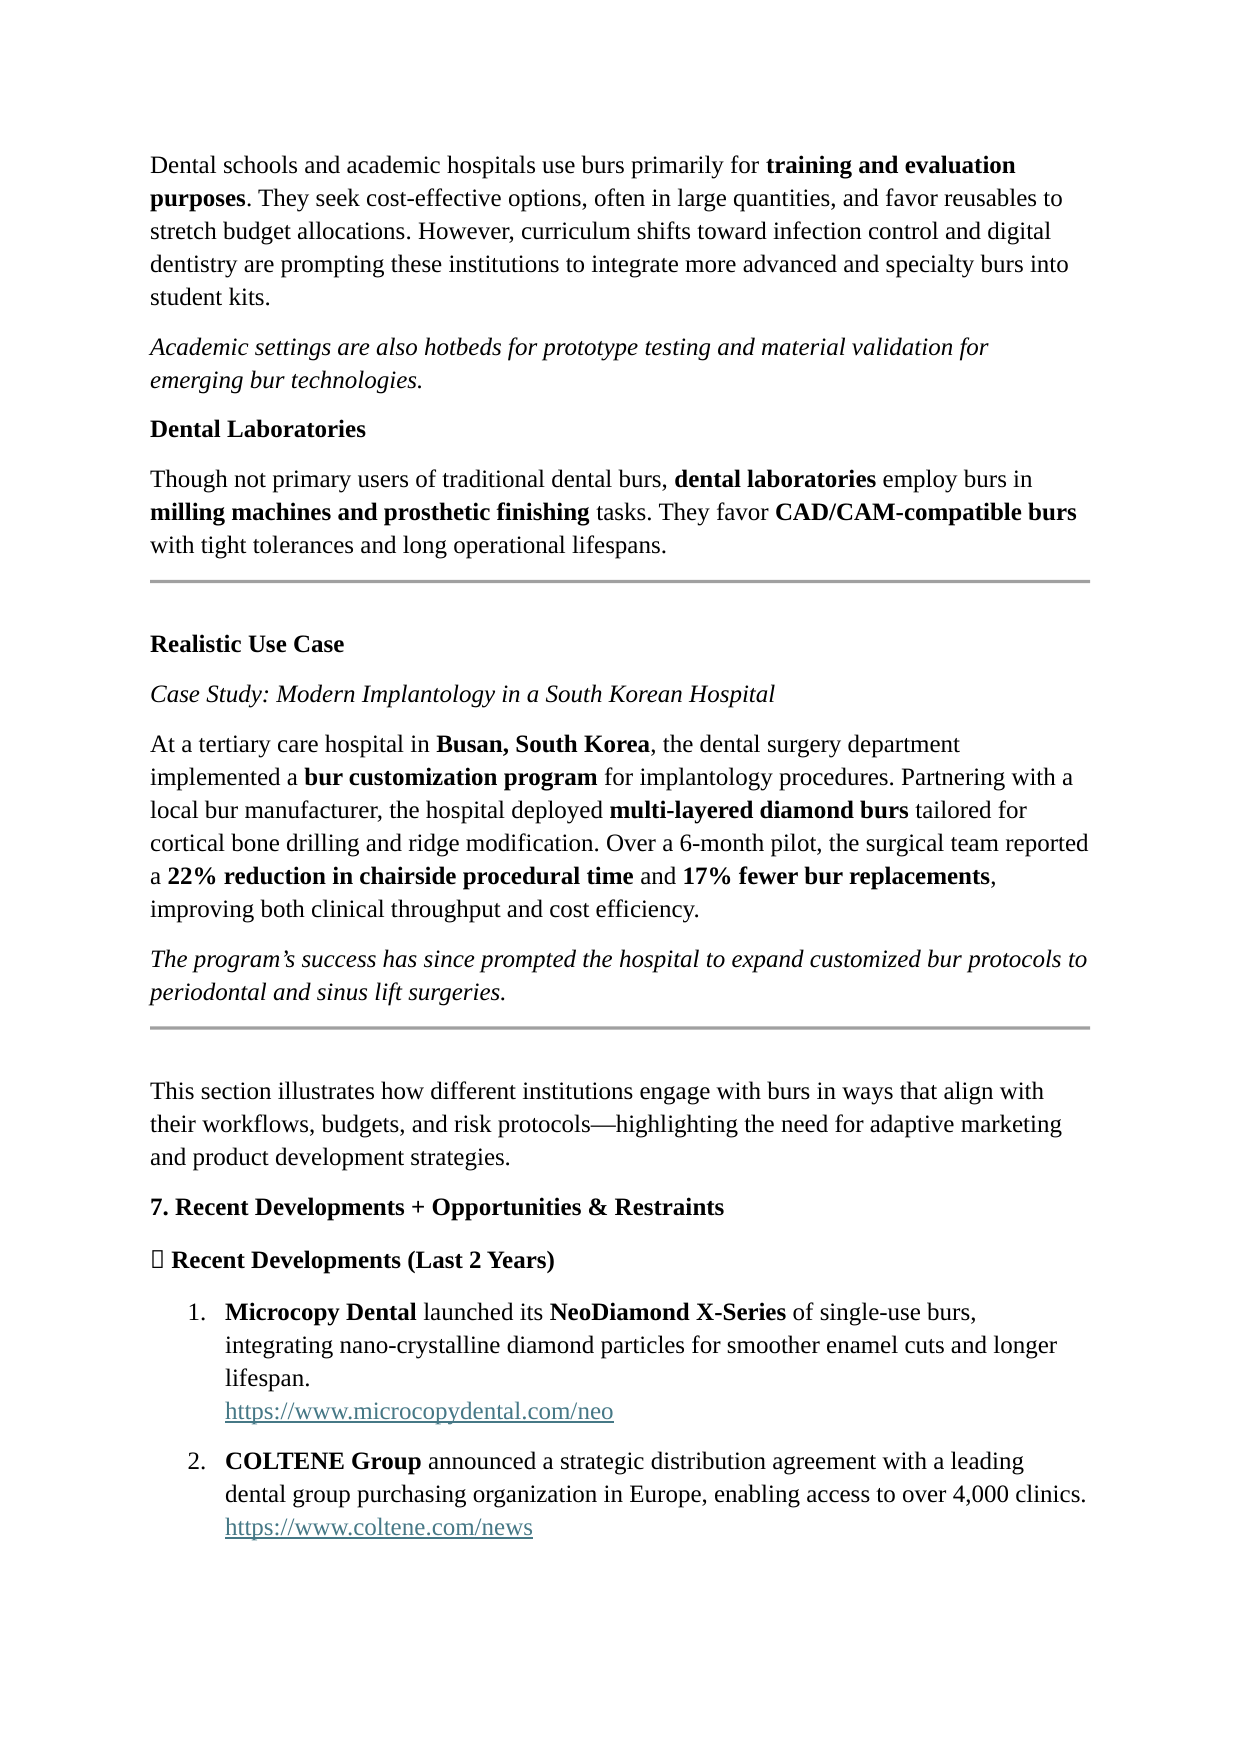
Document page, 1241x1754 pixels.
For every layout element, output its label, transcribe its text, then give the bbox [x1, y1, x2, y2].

text Academic settings are also hotbeds for prototype testing and material validation for emerging bur technologies. [150, 332, 1090, 393]
text Dental schools and academic hospitals use burs primarily for training and evaluation purposes. They seek cost-effective options, often in large quantities, and favor reusables to stretch budget allocations. However, curriculum shifts toward infection control and digital dentistry are prompting these institutions to integrate more advanced and specialty burs into student kits. [150, 150, 1090, 311]
list COLTENE Group announced a strategic distribution agreement with a leading dental group purchasing organization in Europe, enabling access to over 4,000 clinics. https://www.coltene.com/news [187, 1446, 1090, 1541]
text Case Study: Modern Implantology in a South Korean Hospital [150, 679, 1090, 708]
text At a tertiary care hospital in Busan, South Korea, the dental surgery department implemented a bur customization program for implantology procedures. Partnering with a local bur manufacturer, the hospital deployed multi-layered diamond burs tailored for cortical bone drilling and ridge modification. Over a 6-month pilot, the surgical team reported a 22% reduction in chairside procedural time and 17% fewer bur replacements, improving both clinical throughput and cost efficiency. [150, 729, 1090, 923]
text 7. Recent Developments + Opportunities & Restraints [150, 1192, 1090, 1221]
list Microcopy Dental launched its NeoDiamond X-Series of single-use burs, integrating nano-crystalline diamond particles for smoother enamel cuts and longer lifespan. https://www.microcopydental.com/neo [187, 1297, 1090, 1425]
text Though not primary users of traditional dental burs, dental laboratories employ burs in milling machines and prosthetic finishing tasks. They favor CAD/CAM-compatible burs with tight tolerances and long operational lifespans. [150, 464, 1090, 559]
text This section illustrates how different institutions engage with burs in ways that align with their workflows, budgets, and risk protocols—highlighting the need for adaptive marketing and product development strategies. [150, 1076, 1090, 1171]
text 🔄 Recent Developments (Last 2 Years) [150, 1242, 1090, 1276]
text Realistic Use Case [150, 629, 1090, 658]
text Dental Laboratories [150, 414, 1090, 443]
text The program’s success has since prompted the hospital to expand customized bur protocols to periodontal and sinus lift surgeries. [150, 944, 1090, 1006]
